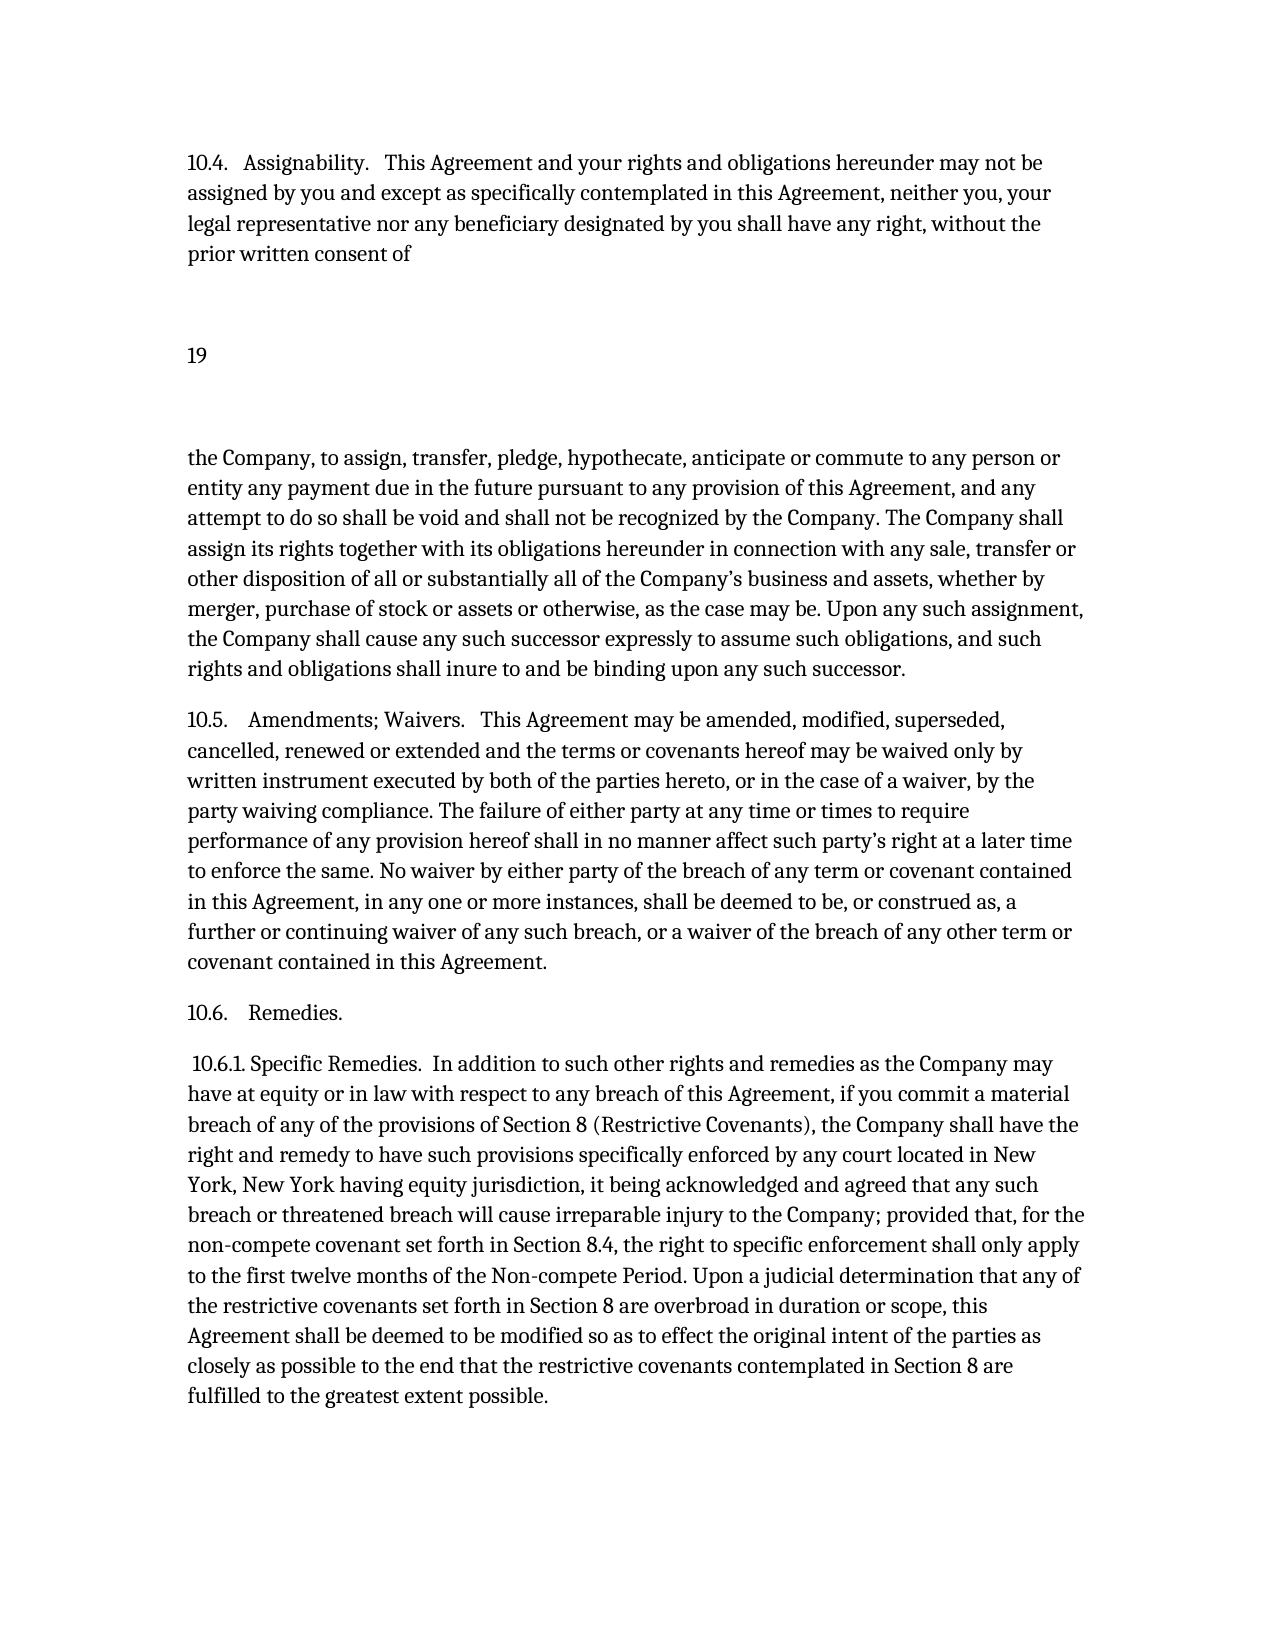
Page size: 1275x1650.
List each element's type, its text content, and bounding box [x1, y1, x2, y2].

text 10.5. Amendments; Waivers. This Agreement may be amended, modified, superseded, cancelled, renewed or extended and the terms or covenants hereof may be waived only by written instrument executed by both of the parties hereto, or in the case of a waiver, by the party waiving compliance. The failure of either party at any time or times to require performance of any provision hereof shall in no manner affect such party’s right at a later time to enforce the same. No waiver by either party of the breach of any term or covenant contained in this Agreement, in any one or more instances, shall be deemed to be, or construed as, a further or continuing waiver of any such breach, or a waiver of the breach of any other term or covenant contained in this Agreement. [187, 707, 1087, 975]
text 10.4. Assignability. This Agreement and your rights and obligations hereunder may not be assigned by you and except as specifically contemplated in this Agreement, neither you, your legal representative nor any beneficiary designated by you shall have any right, without the prior written consent of [187, 150, 1087, 267]
text 10.6. Remedies. [187, 1000, 1087, 1026]
text 10.6.1. Specific Remedies. In addition to such other rights and remedies as the Company may have at equity or in law with respect to any breach of this Agreement, if you commit a material breach of any of the provisions of Section 8 (Restrictive Covenants), the Company shall have the right and remedy to have such provisions specifically enforced by any court located in New York, New York having equity jurisdiction, it being acknowledged and agreed that any such breach or threatened breach will cause irreparable injury to the Company; provided that, for the non-compete covenant set forth in Section 8.4, the right to specific enforcement shall only apply to the first twelve months of the Non-compete Period. Upon a judicial determination that any of the restrictive covenants set forth in Section 8 are overbroad in duration or scope, this Agreement shall be deemed to be modified so as to effect the original intent of the parties as closely as possible to the end that the restrictive covenants contemplated in Section 8 are fulfilled to the greatest extent possible. [187, 1051, 1087, 1410]
text 19 [187, 343, 1087, 369]
text the Company, to assign, transfer, pledge, hypothecate, anticipate or commute to any person or entity any payment due in the future pursuant to any provision of this Agreement, and any attempt to do so shall be void and shall not be recognized by the Company. The Company shall assign its rights together with its obligations hereunder in connection with any sale, transfer or other disposition of all or substantially all of the Company’s business and assets, whether by merger, purchase of stock or assets or otherwise, as the case may be. Upon any such assignment, the Company shall cause any such successor expressly to assume such obligations, and such rights and obligations shall inure to and be binding upon any such successor. [187, 445, 1087, 683]
